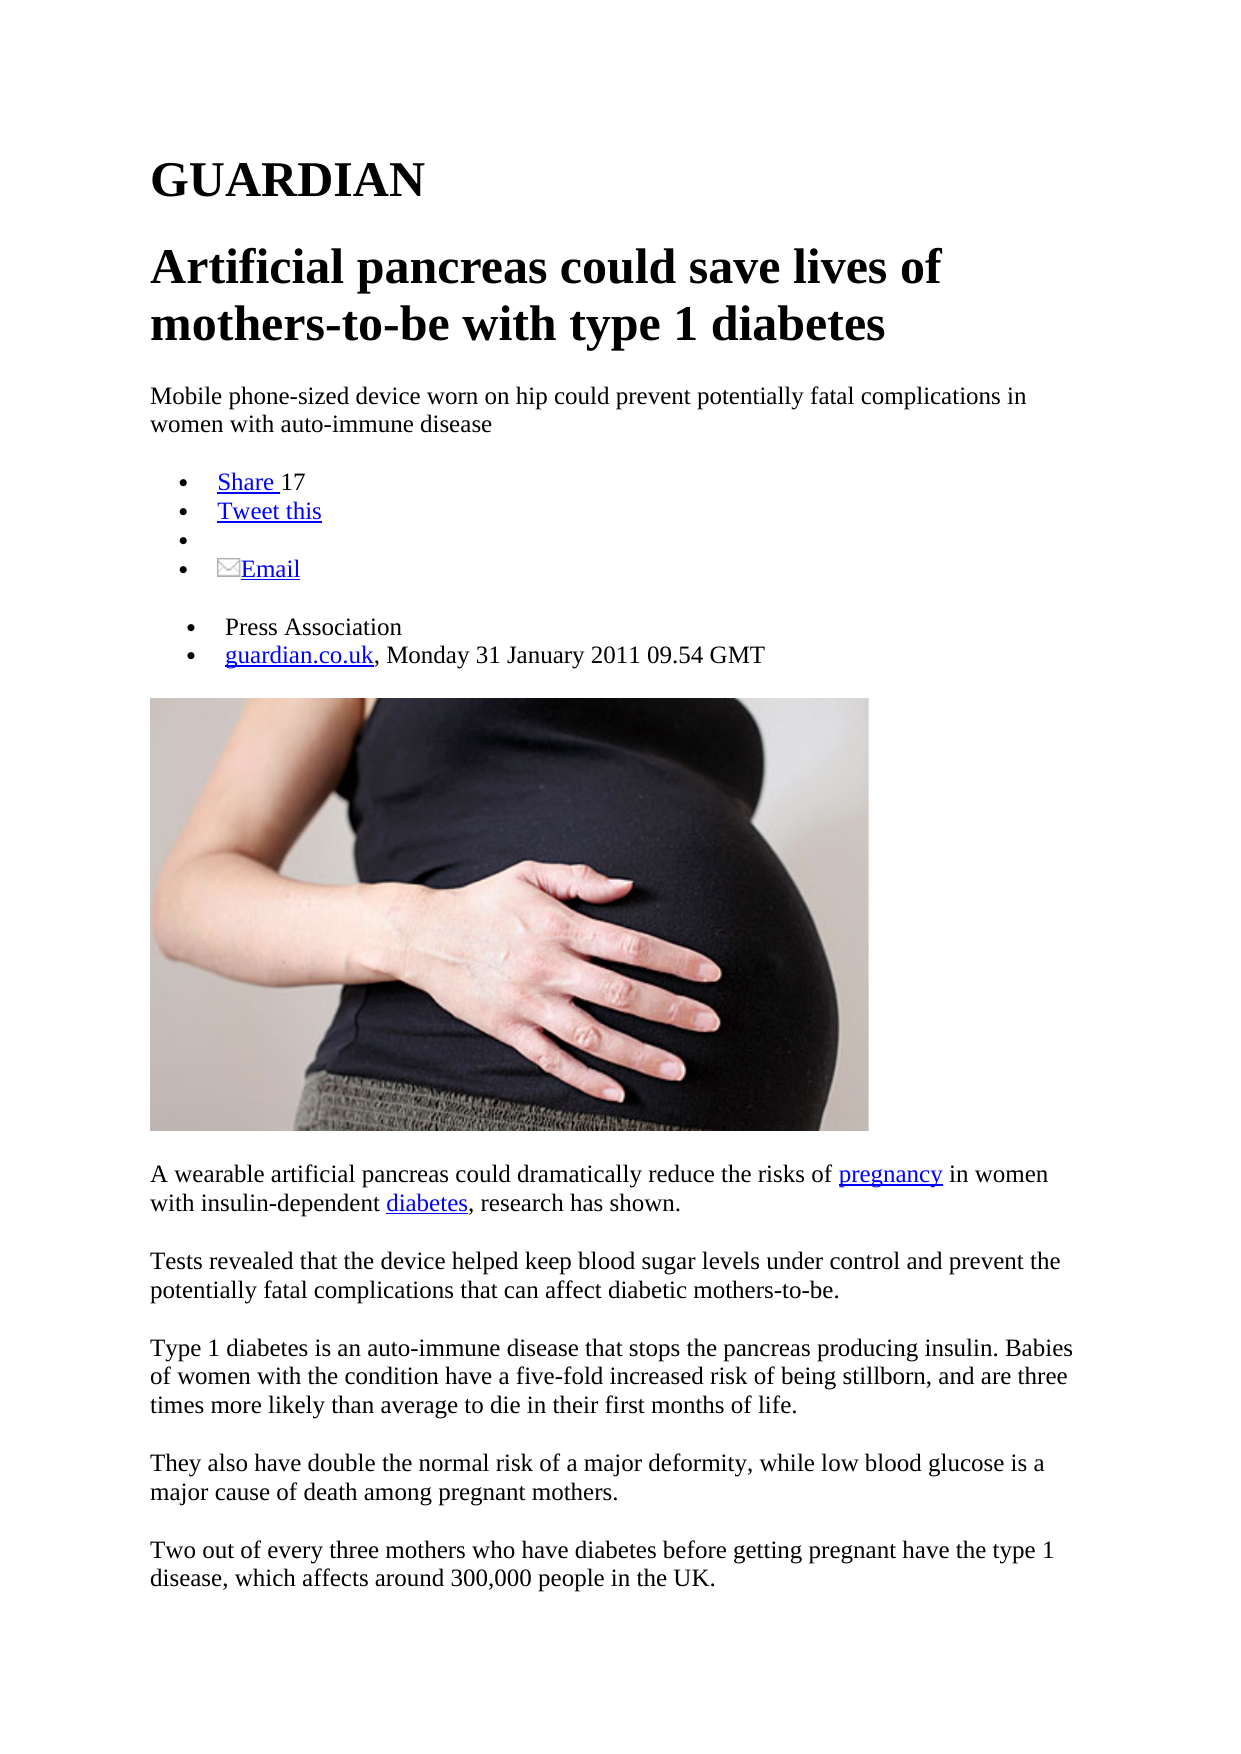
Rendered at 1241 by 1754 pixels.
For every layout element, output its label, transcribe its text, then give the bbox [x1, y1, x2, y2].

list Share 17 [179, 467, 1090, 496]
text Type 1 diabetes is an auto-immune disease that stops the pancreas producing insulin. Babies of women with the condition have a five-fold increased risk of being stillborn, and are three times more likely than average to die in their first months of life. [150, 1333, 1090, 1419]
list Email [179, 554, 1090, 582]
list guardian.co.uk, Monday 31 January 2011 09.54 GMT [187, 640, 1090, 669]
text Tests revealed that the device helped keep blood sugar levels under control and prevent the potentially fatal complications that can affect diabetic mothers-to-be. [150, 1246, 1090, 1303]
text Mobile phone-sized device worn on hip could prevent potentially fatal complications in women with auto-immune disease [150, 381, 1090, 438]
picture [150, 698, 869, 1131]
picture [217, 558, 241, 577]
text Artificial pancreas could save lives of mothers-to-be with type 1 diabetes [150, 237, 1090, 352]
text They also have double the normal risk of a major deformity, while low blood glucose is a major cause of death among pregnant mothers. [150, 1448, 1090, 1506]
list Tweet this [179, 496, 1090, 525]
text GUARDIAN [150, 150, 1090, 207]
text Two out of every three mothers who have diabetes before getting pregnant have the type 1 disease, which affects around 300,000 people in the UK. [150, 1535, 1090, 1592]
list Press Association [187, 612, 1090, 640]
text A wearable artificial pancreas could dramatically reduce the risks of pregnancy in women with insulin-dependent diabetes, research has shown. [150, 1159, 1090, 1217]
